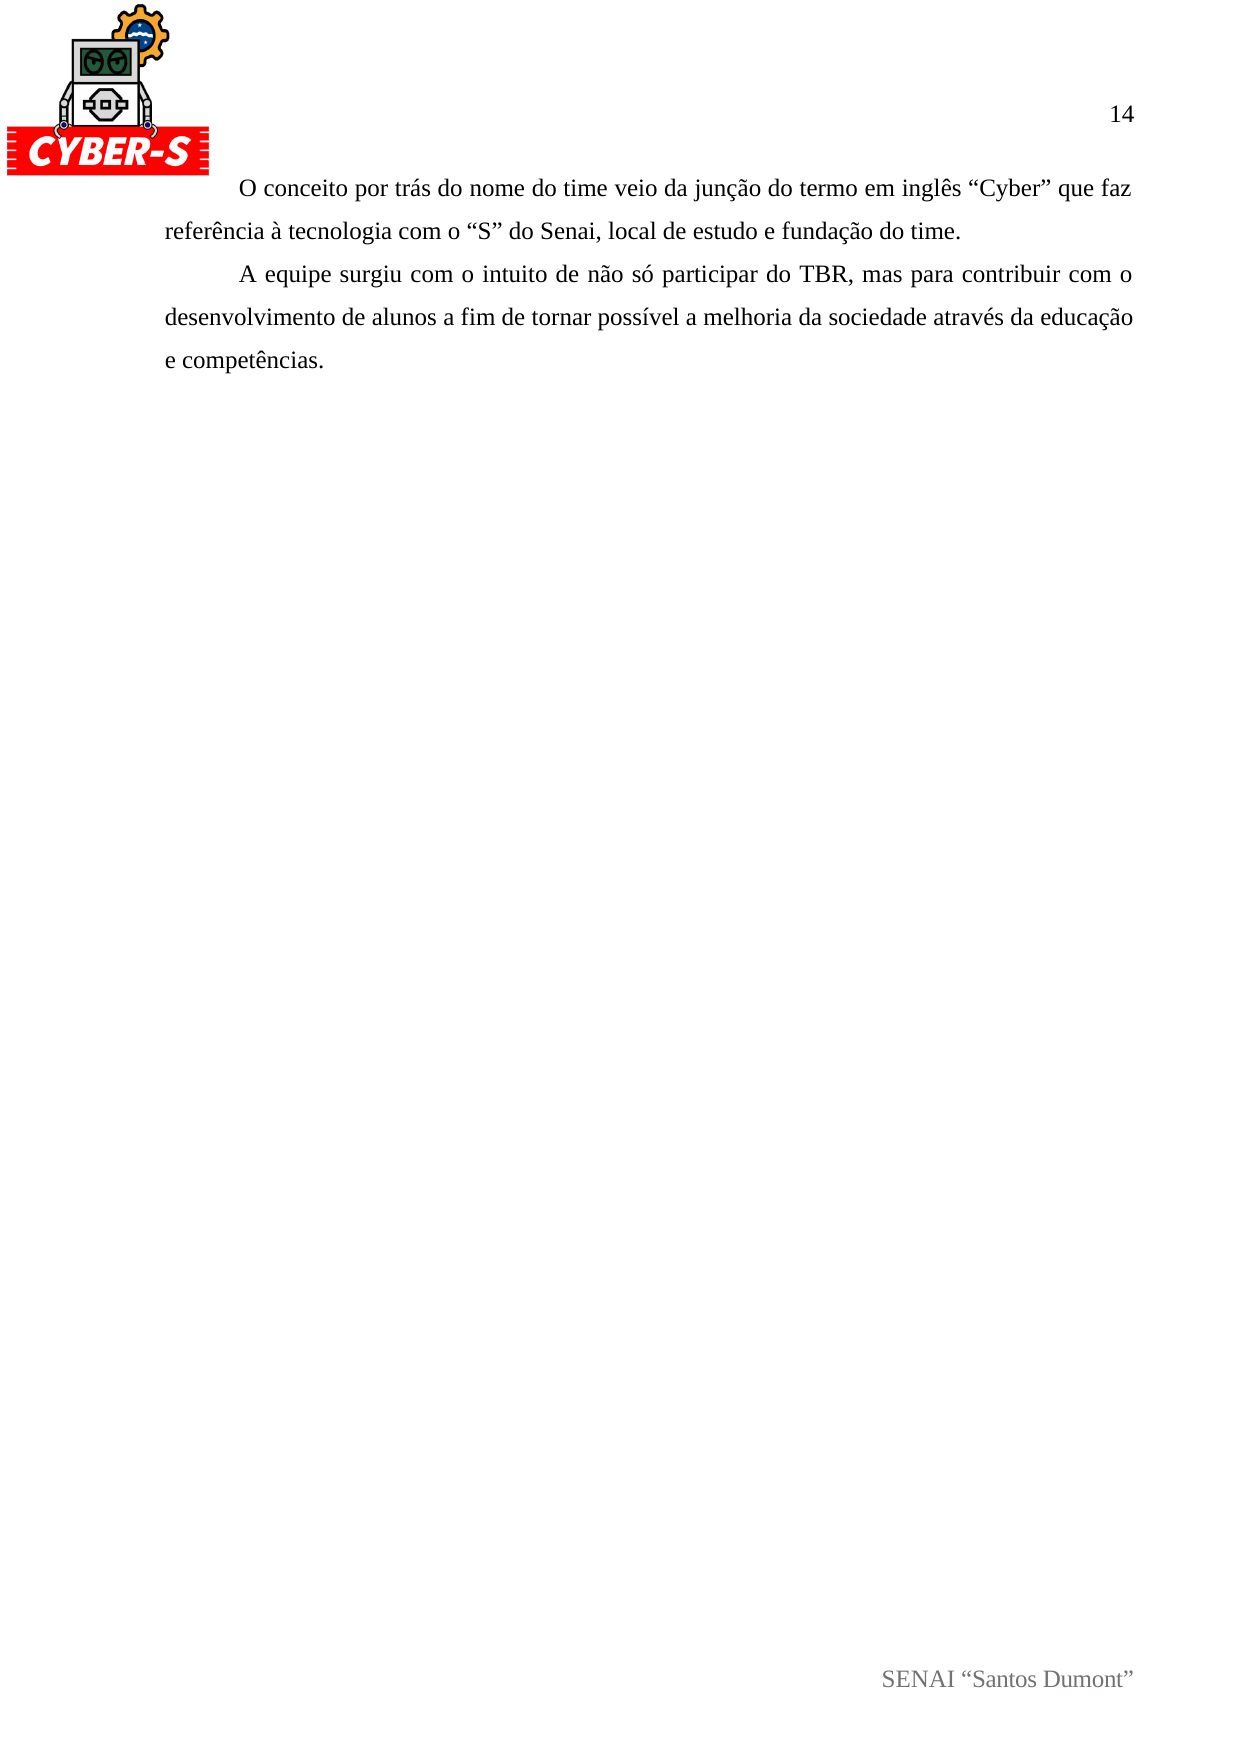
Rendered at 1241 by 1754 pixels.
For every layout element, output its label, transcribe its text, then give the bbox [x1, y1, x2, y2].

text O conceito por trás do nome do time veio da junção do termo em inglês “Cyber” que faz referência à tecnologia com o “S” do Senai, local de estudo e fundação do time. [164, 173, 1134, 245]
picture [0, 0, 220, 192]
text A equipe surgiu com o intuito de não só participar do TBR, mas para contribuir com o desenvolvimento de alunos a fim de tornar possível a melhoria da sociedade através da educação e competências. [164, 259, 1134, 374]
